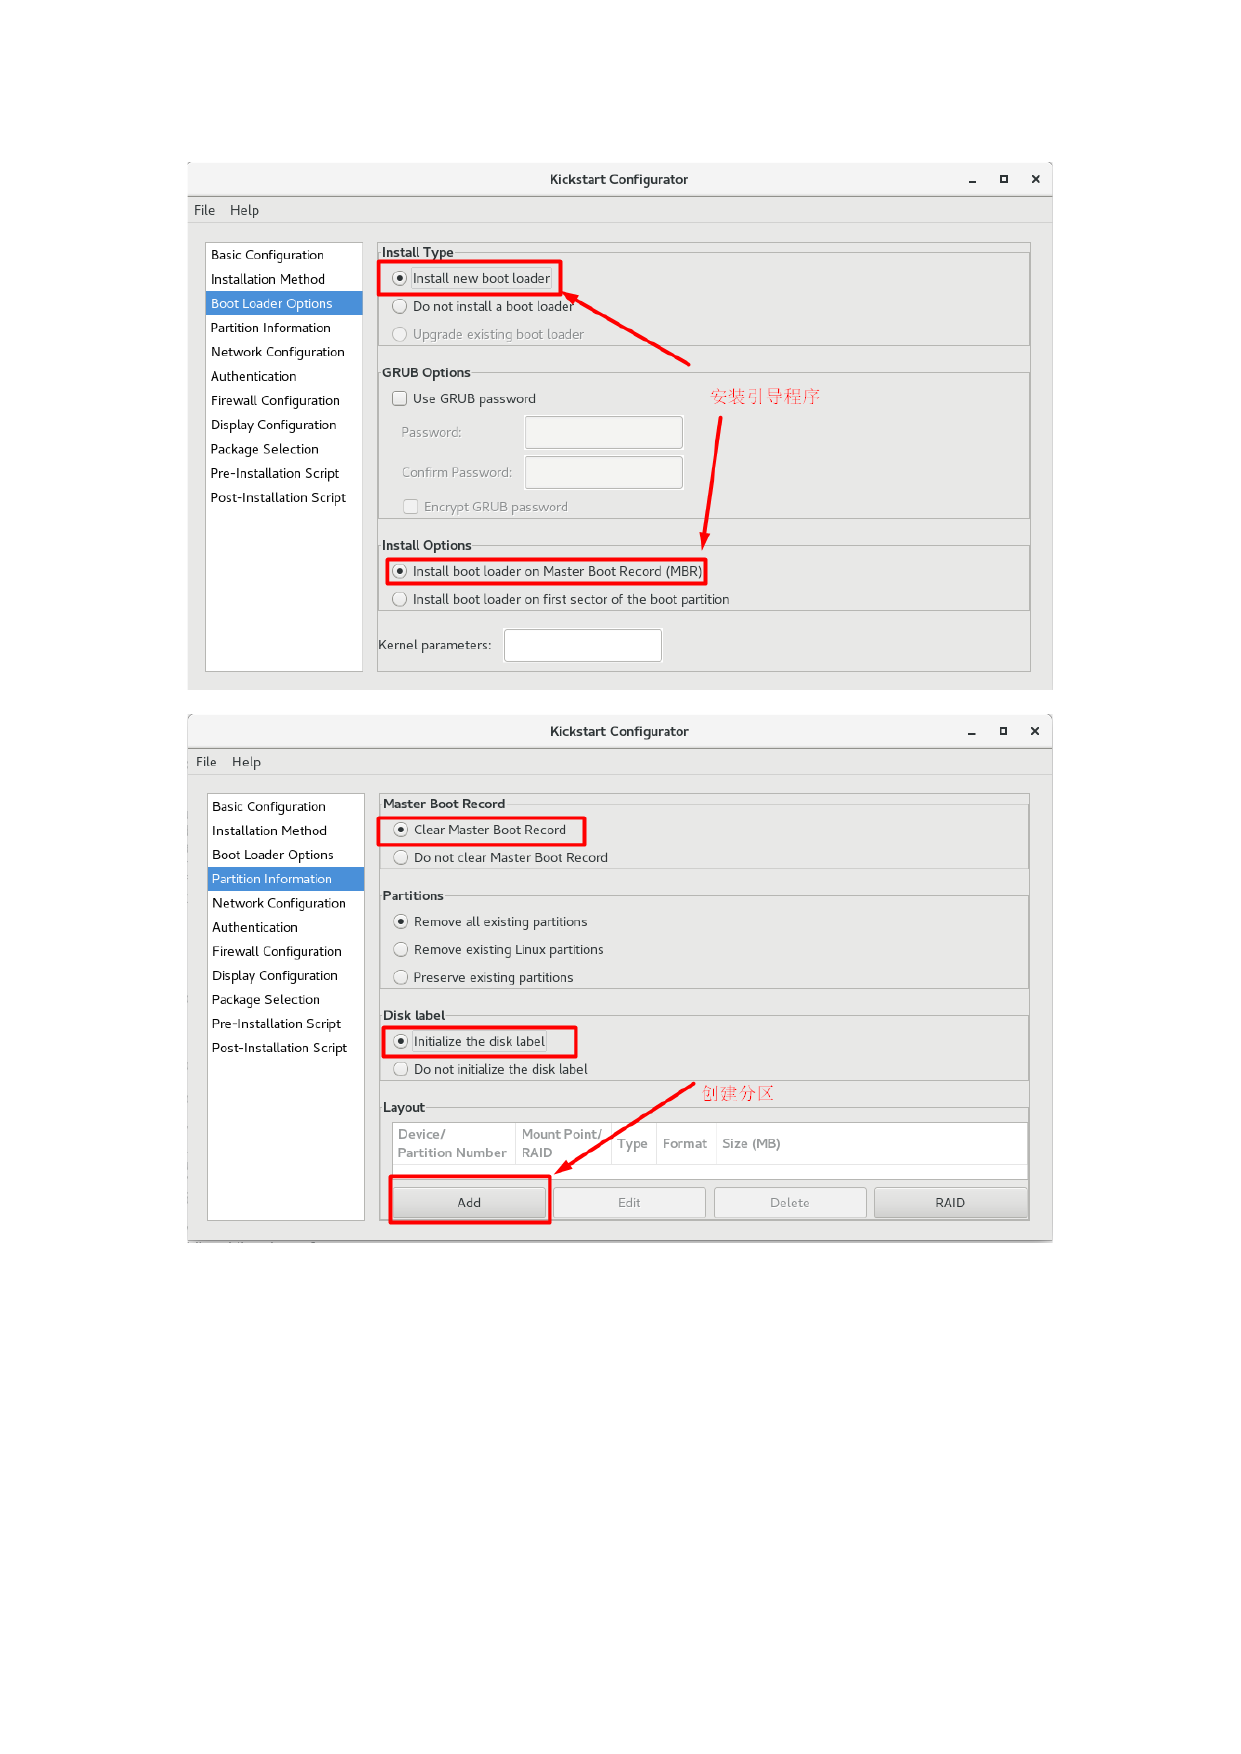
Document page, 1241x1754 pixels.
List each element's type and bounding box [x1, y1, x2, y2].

picture [187, 714, 1053, 1243]
picture [187, 162, 1053, 690]
